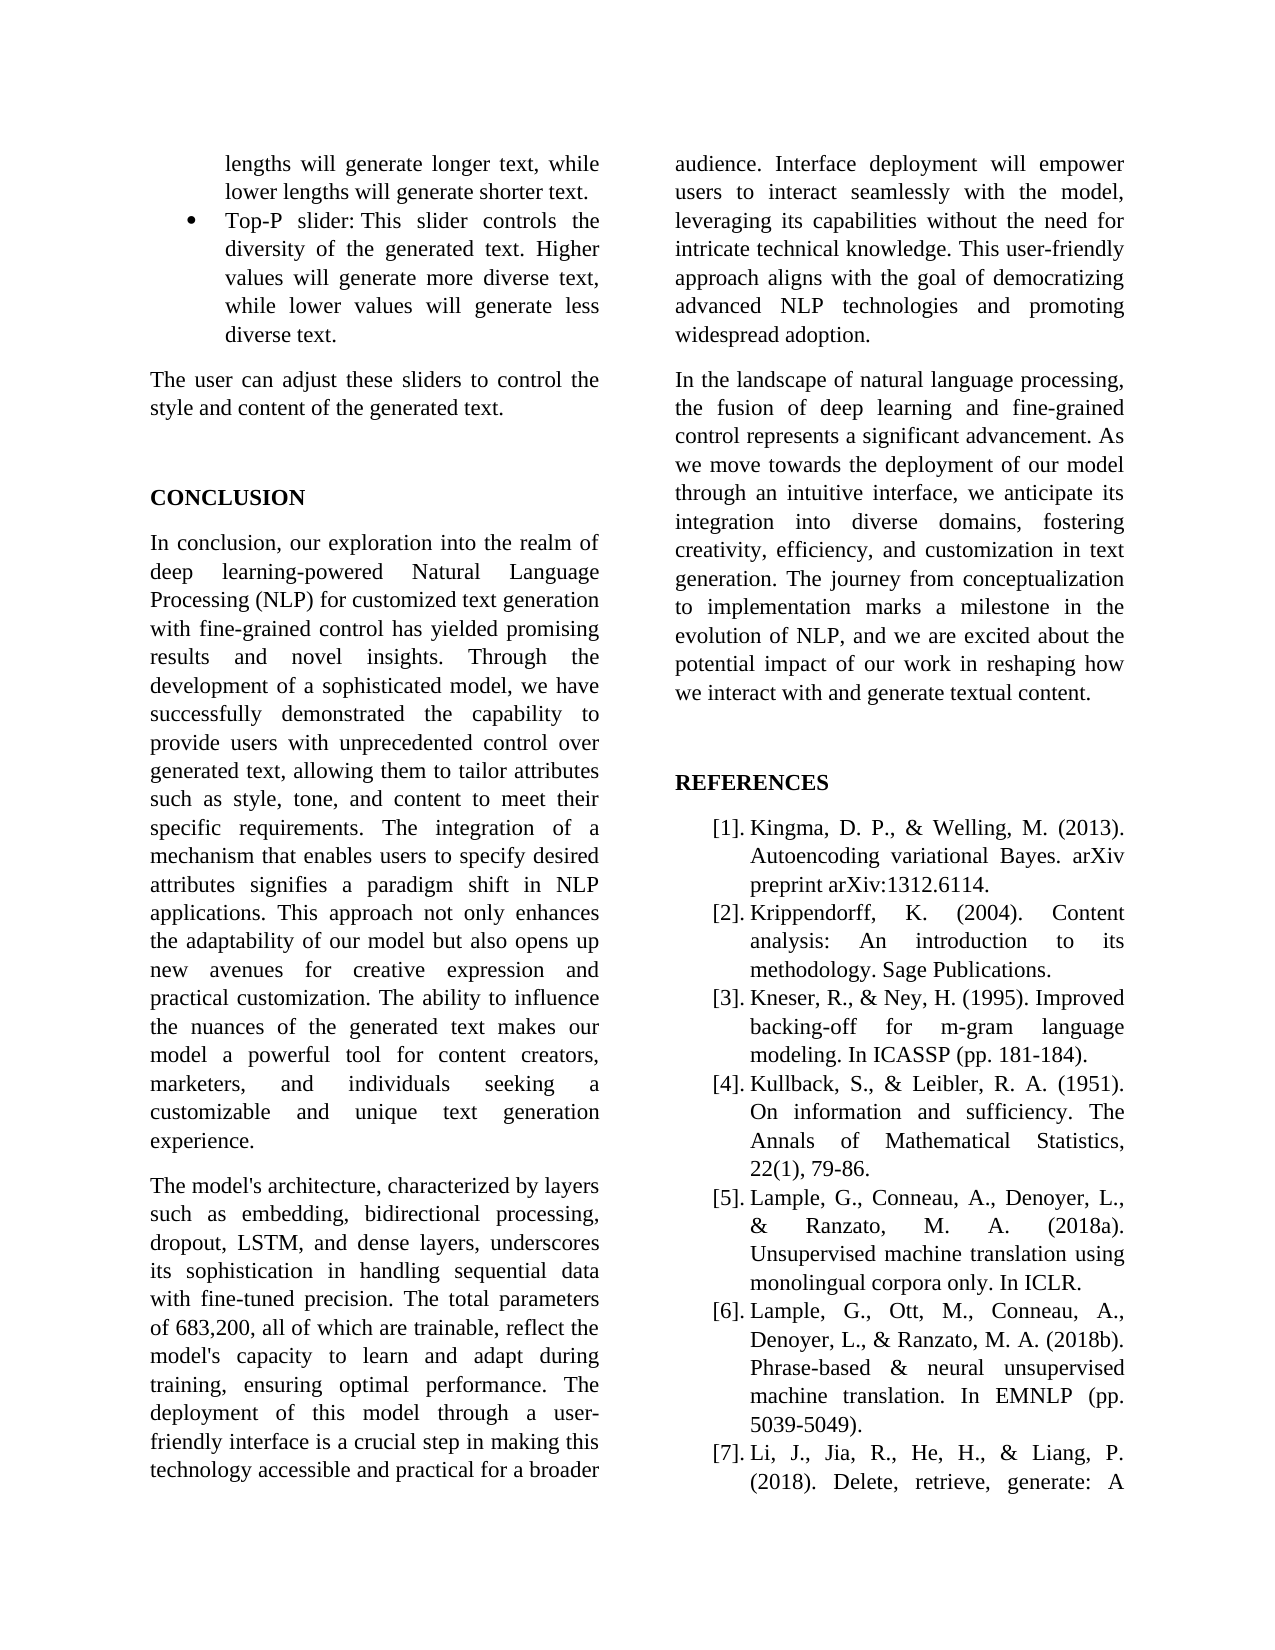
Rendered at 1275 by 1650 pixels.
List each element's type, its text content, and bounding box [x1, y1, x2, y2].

text CONCLUSION [150, 484, 600, 511]
list Kneser, R., & Ney, H. (1995). Improved backing-off for m-gram language modeling. In ICASSP (pp. 181-184). [712, 984, 1125, 1068]
text The user can adjust these sliders to control the style and content of the generated text. [150, 366, 600, 421]
text The model's architecture, characterized by layers such as embedding, bidirectional processing, dropout, LSTM, and dense layers, underscores its sophistication in handling sequential data with fine-tuned precision. The total parameters of 683,200, all of which are trainable, reflect the model's capacity to learn and adapt during training, ensuring optimal performance. The deployment of this model through a user-friendly interface is a crucial step in making this technology accessible and practical for a broader audience. Interface deployment will empower users to interact seamlessly with the model, leveraging its capabilities without the need for intricate technical knowledge. This user-friendly approach aligns with the goal of democratizing advanced NLP technologies and promoting widespread adoption. [150, 1172, 600, 1482]
list Kingma, D. P., & Welling, M. (2013). Autoencoding variational Bayes. arXiv preprint arXiv:1312.6114. [712, 814, 1125, 897]
list Kullback, S., & Leibler, R. A. (1951). On information and sufficiency. The Annals of Mathematical Statistics, 22(1), 79-86. [712, 1070, 1125, 1181]
text In conclusion, our exploration into the realm of deep learning-powered Natural Language Processing (NLP) for customized text generation with fine-grained control has yielded promising results and novel insights. Through the development of a sophisticated model, we have successfully demonstrated the capability to provide users with unprecedented control over generated text, allowing them to tailor attributes such as style, tone, and content to meet their specific requirements. The integration of a mechanism that enables users to specify desired attributes signifies a paradigm shift in NLP applications. This approach not only enhances the adaptability of our model but also opens up new avenues for creative expression and practical customization. The ability to influence the nuances of the generated text makes our model a powerful tool for content creators, marketers, and individuals seeking a customizable and unique text generation experience. [150, 529, 600, 1153]
text REFERENCES [675, 769, 1125, 795]
list Lample, G., Conneau, A., Denoyer, L., & Ranzato, M. A. (2018a). Unsupervised machine translation using monolingual corpora only. In ICLR. [712, 1183, 1125, 1295]
text In the landscape of natural language processing, the fusion of deep learning and fine-grained control represents a significant advancement. As we move towards the deployment of our model through an intuitive interface, we anticipate its integration into diverse domains, fostering creativity, efficiency, and customization in text generation. The journey from conceptualization to implementation marks a milestone in the evolution of NLP, and we are excited about the potential impact of our work in reshaping how we interact with and generate textual content. [675, 366, 1125, 705]
list Krippendorff, K. (2004). Content analysis: An introduction to its methodology. Sage Publications. [712, 899, 1125, 982]
text The model's architecture, characterized by layers such as embedding, bidirectional processing, dropout, LSTM, and dense layers, underscores its sophistication in handling sequential data with fine-tuned precision. The total parameters of 683,200, all of which are trainable, reflect the model's capacity to learn and adapt during training, ensuring optimal performance. The deployment of this model through a user-friendly interface is a crucial step in making this technology accessible and practical for a broader audience. Interface deployment will empower users to interact seamlessly with the model, leveraging its capabilities without the need for intricate technical knowledge. This user-friendly approach aligns with the goal of democratizing advanced NLP technologies and promoting widespread adoption. [675, 150, 1125, 347]
list Top-P slider: This slider controls the diversity of the generated text. Higher values will generate more diverse text, while lower values will generate less diverse text. [187, 207, 600, 347]
list Lample, G., Ott, M., Conneau, A., Denoyer, L., & Ranzato, M. A. (2018b). Phrase-based & neural unsupervised machine translation. In EMNLP (pp. 5039-5049). [712, 1297, 1125, 1437]
